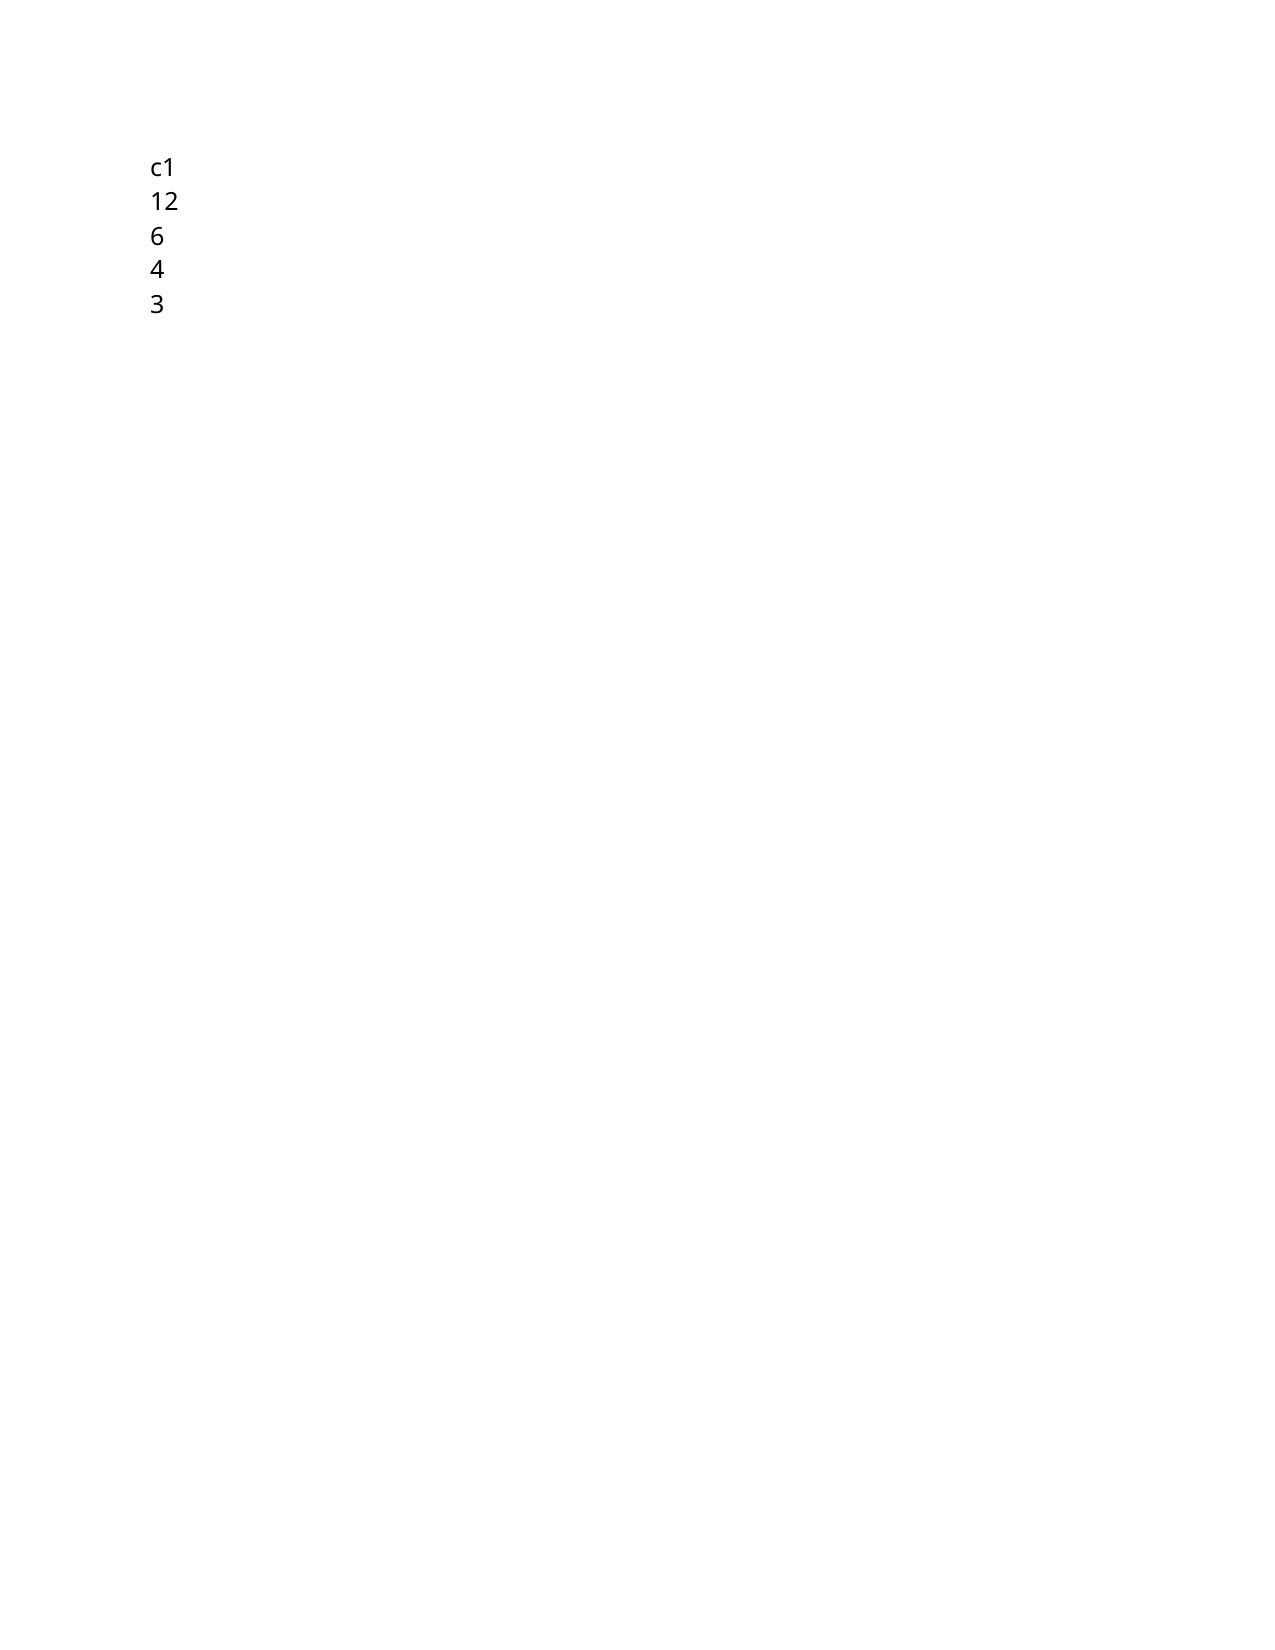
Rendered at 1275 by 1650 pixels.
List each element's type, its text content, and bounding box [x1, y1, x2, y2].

text 3 [150, 286, 1125, 320]
text c1 [150, 150, 1125, 184]
text 4 [150, 252, 1125, 286]
text 6 [150, 218, 1125, 252]
text 12 [150, 184, 1125, 218]
